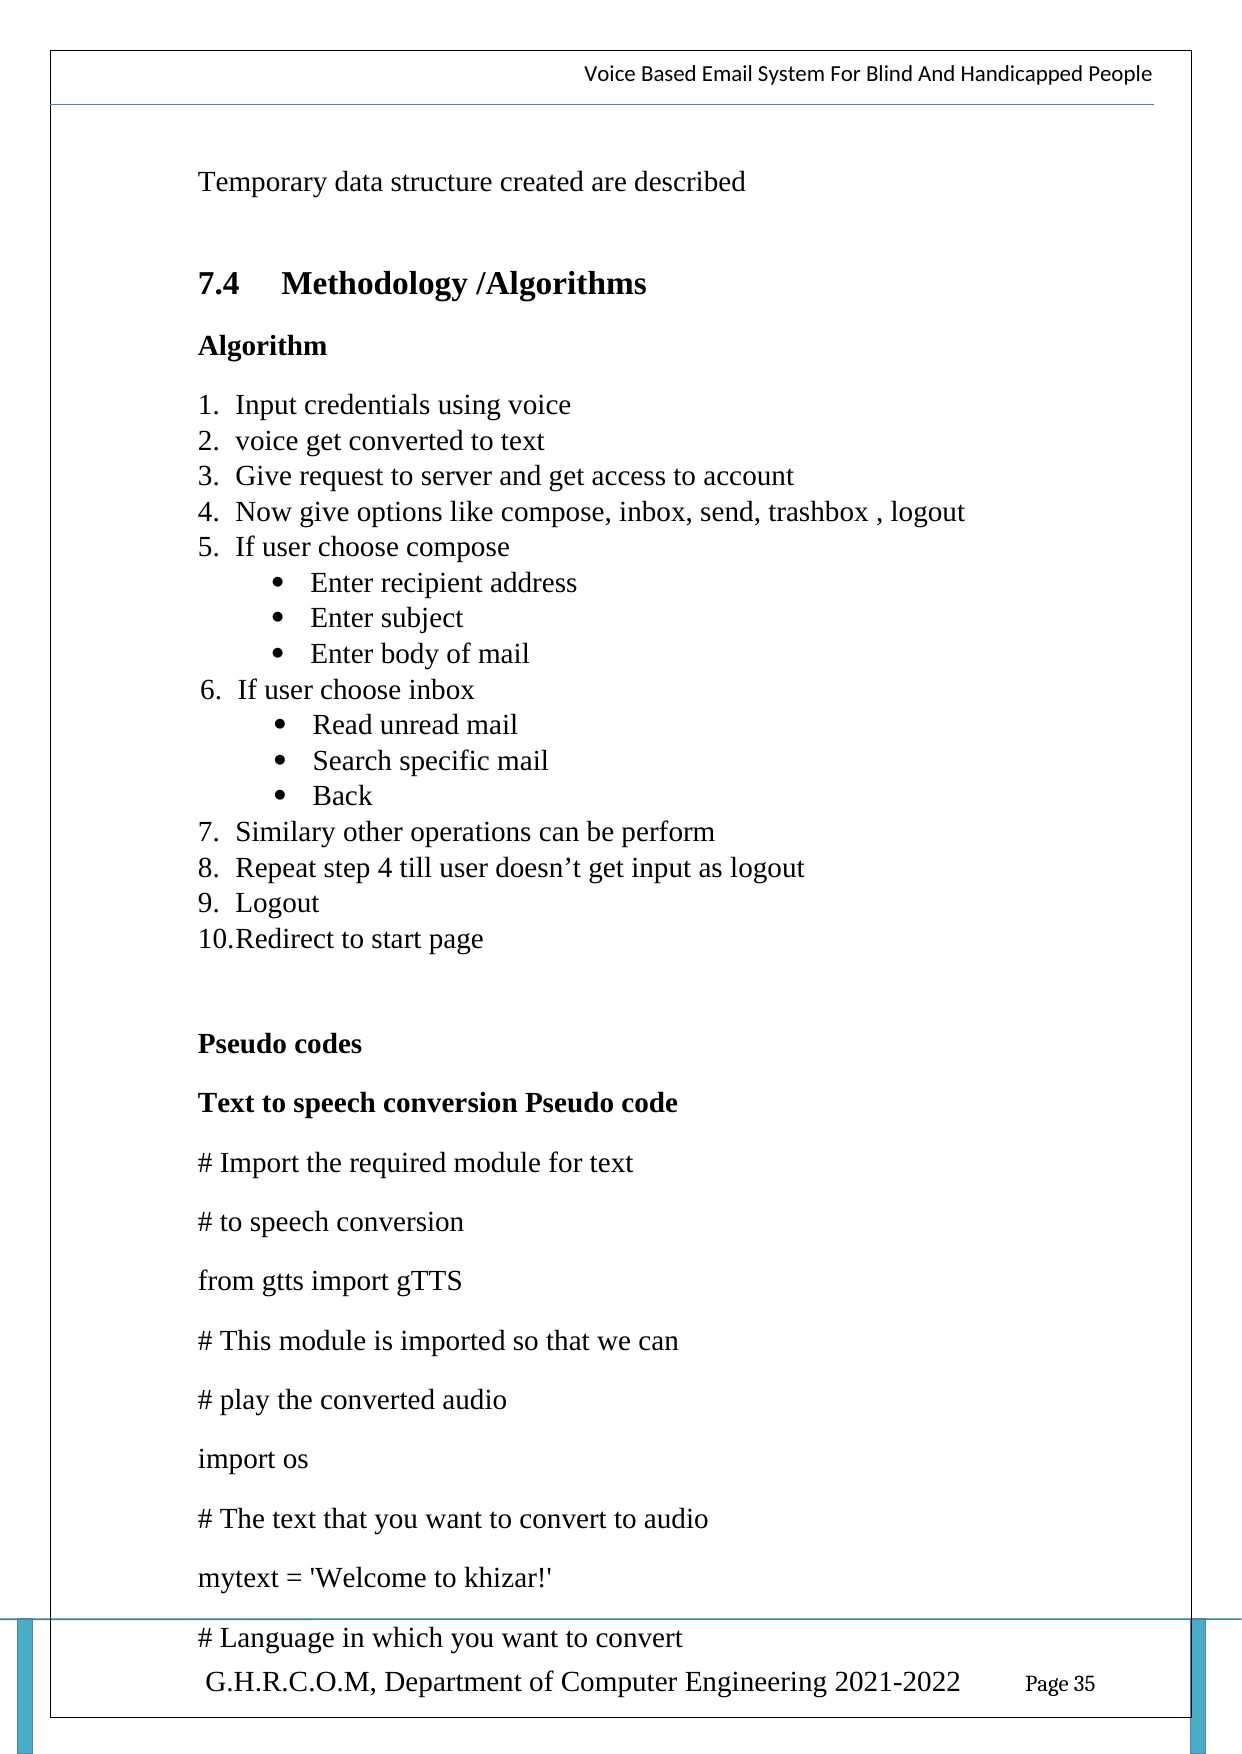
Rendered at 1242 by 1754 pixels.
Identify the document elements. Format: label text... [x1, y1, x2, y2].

list Read unread mail [275, 707, 1124, 741]
text # Language in which you want to convert [198, 1620, 1124, 1653]
list voice get converted to text [198, 423, 1124, 456]
list Repeat step 4 till user doesn’t get input as logout [198, 850, 1124, 883]
text Text to speech conversion Pseudo code [123, 1085, 1124, 1119]
text mytext = 'Welcome to khizar!' [198, 1560, 1124, 1594]
text # This module is imported so that we can [198, 1323, 1124, 1356]
text # to speech conversion [198, 1204, 1124, 1238]
text Pseudo codes [198, 1026, 1124, 1059]
text from gtts import gTTS [198, 1263, 1124, 1297]
text 7.4 Methodology /Algorithms [198, 263, 1124, 301]
list Redirect to start page [198, 921, 1124, 954]
list Enter body of mail [273, 636, 1124, 670]
text Temporary data structure created are described [198, 164, 1124, 198]
list Input credentials using voice [198, 387, 1124, 421]
list Back [275, 778, 1124, 812]
list Now give options like compose, inbox, send, trashbox , logout [198, 494, 1124, 527]
list Give request to server and get access to account [198, 458, 1124, 492]
text # play the converted audio [198, 1382, 1124, 1416]
list Logout [198, 885, 1124, 919]
text # The text that you want to convert to audio [198, 1501, 1124, 1534]
list Similary other operations can be perform [198, 814, 1124, 848]
text # Import the required module for text [198, 1145, 1124, 1178]
list Search specific mail [275, 743, 1124, 777]
text import os [198, 1442, 1124, 1475]
list Enter subject [273, 601, 1124, 634]
text Algorithm [198, 328, 1124, 361]
list If user choose compose [198, 529, 1124, 563]
list If user choose inbox [200, 672, 1124, 705]
list Enter recipient address [273, 565, 1124, 598]
